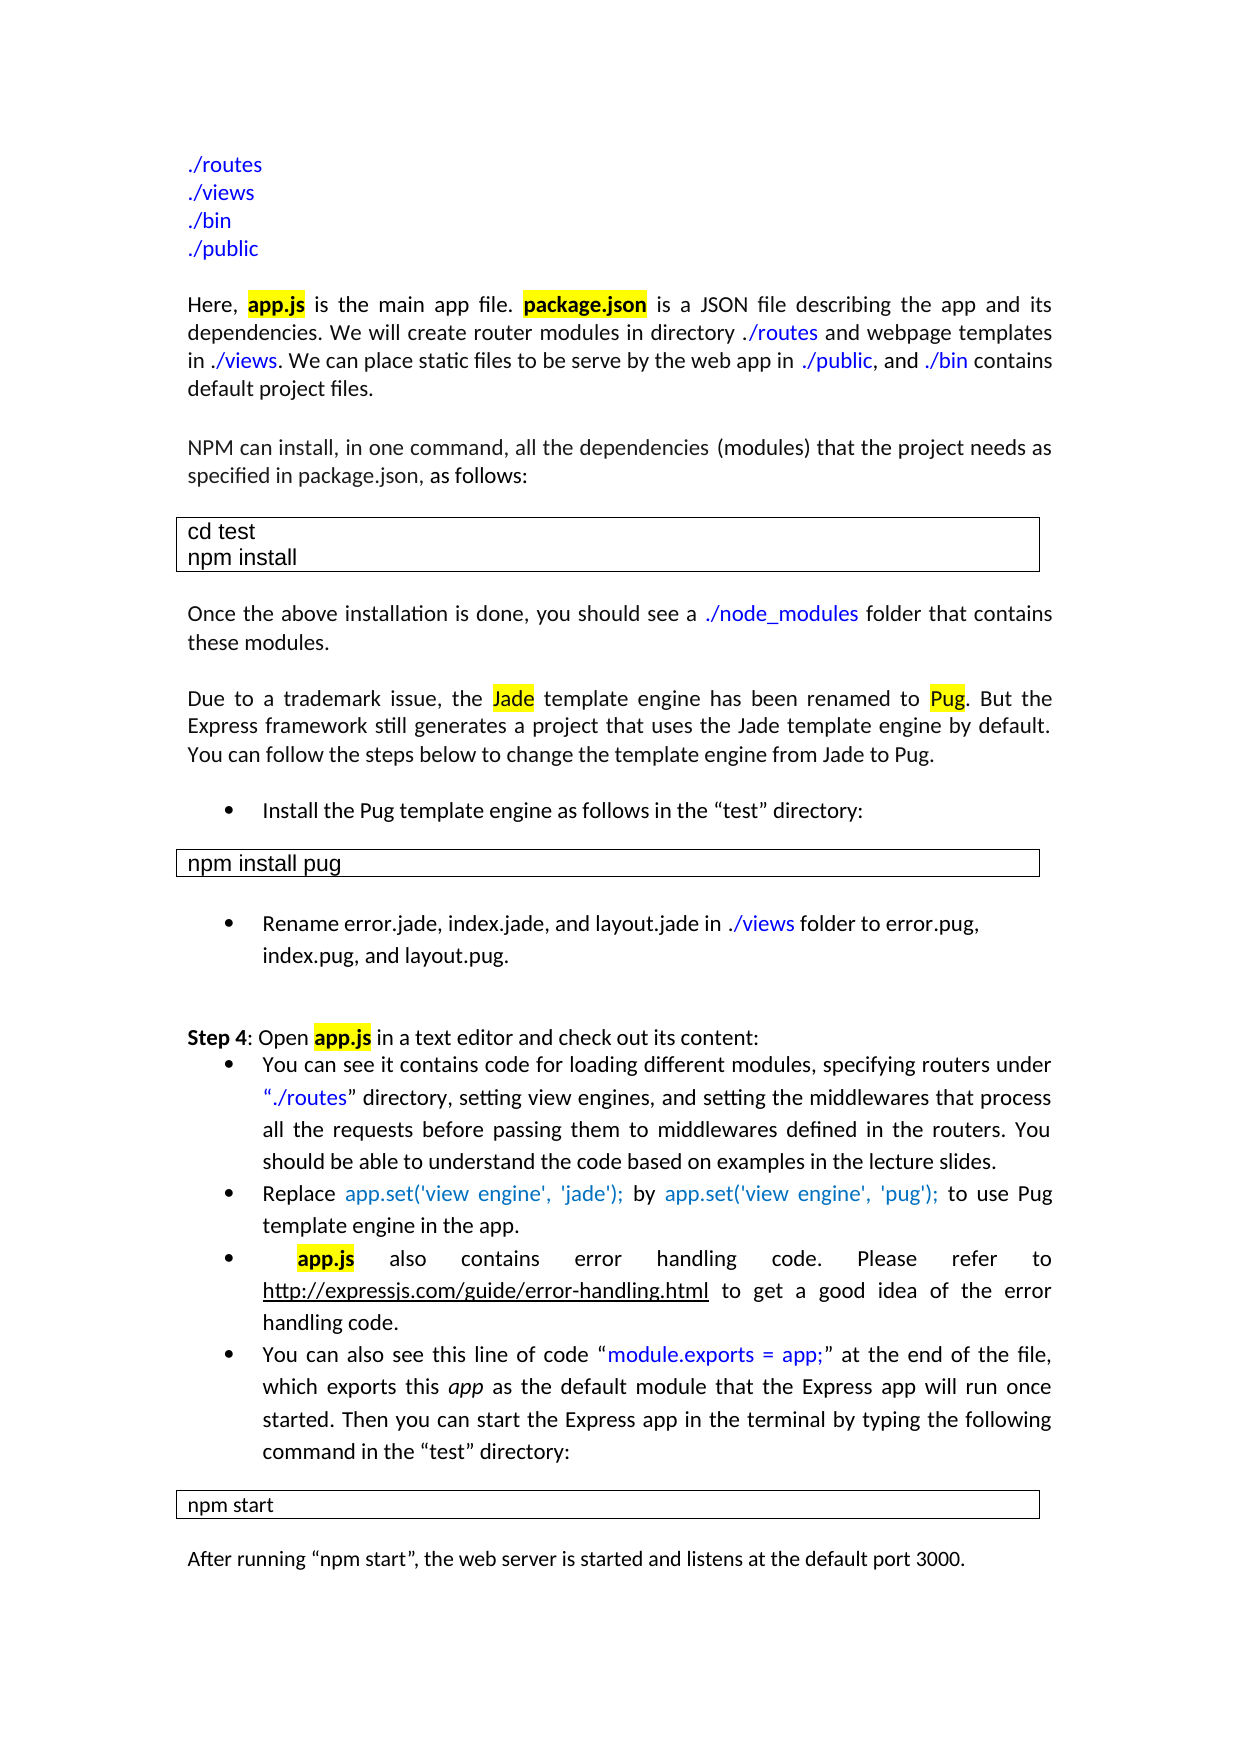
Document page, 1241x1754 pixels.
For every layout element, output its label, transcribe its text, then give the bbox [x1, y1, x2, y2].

list You can see it contains code for loading different modules, specifying routers under “./routes” directory, setting view engines, and setting the middlewares that process all the requests before passing them to middlewares defined in the routers. You should be able to understand the code based on examples in the lecture slides. [225, 1051, 1053, 1175]
table_header npm start [177, 1491, 1039, 1518]
text Here, app.js is the main app file. package.json is a JSON file describing the app and its dependencies. We will create router modules in directory ./routes and webpage templates in ./views. We can place static files to be serve by the web app in ./public, and ./bin contains default project files. [187, 290, 1053, 402]
text ./views [187, 178, 1053, 206]
text Step 4: Open app.js in a text editor and check out its content: [371, 1023, 1053, 1051]
text NPM can install, in one command, all the dependencies (modules) that the project needs as specified in package.json, as follows: [187, 433, 1053, 489]
table_header npm install pug [177, 850, 1039, 876]
table_header cd test npm install [177, 518, 1039, 571]
list Rename error.jade, index.jade, and layout.jade in ./views folder to error.pug, index.pug, and layout.pug. [225, 909, 1053, 969]
list app.js also contains error handling code. Please refer to http://expressjs.com/guide/error-handling.html to get a good idea of the error handling code. [225, 1244, 1053, 1336]
text ./public [187, 234, 1053, 262]
list You can also see this line of code “module.exports = app;” at the end of the file, which exports this app as the default module that the Express app will run once started. Then you can start the Express app in the terminal by typing the following command in the “test” directory: [225, 1340, 1053, 1465]
list Replace app.set('view engine', 'jade'); by app.set('view engine', 'pug'); to use Pug template engine in the app. [225, 1179, 1053, 1239]
text Due to a trademark issue, the Jade template engine has been renamed to Pug. But the Express framework still generates a project that uses the Jade template engine by default. You can follow the steps below to change the template engine from Jade to Pug. [187, 684, 1053, 768]
text ./bin [187, 206, 1053, 234]
text Once the above installation is done, you should see a ./node_modules folder that contains these modules. [187, 599, 1053, 656]
text After running “npm start”, the web server is started and listens at the default port 3000. [187, 1545, 1053, 1572]
text ./routes [187, 150, 1053, 178]
list Install the Pug template engine as follows in the “test” directory: [225, 796, 1053, 824]
